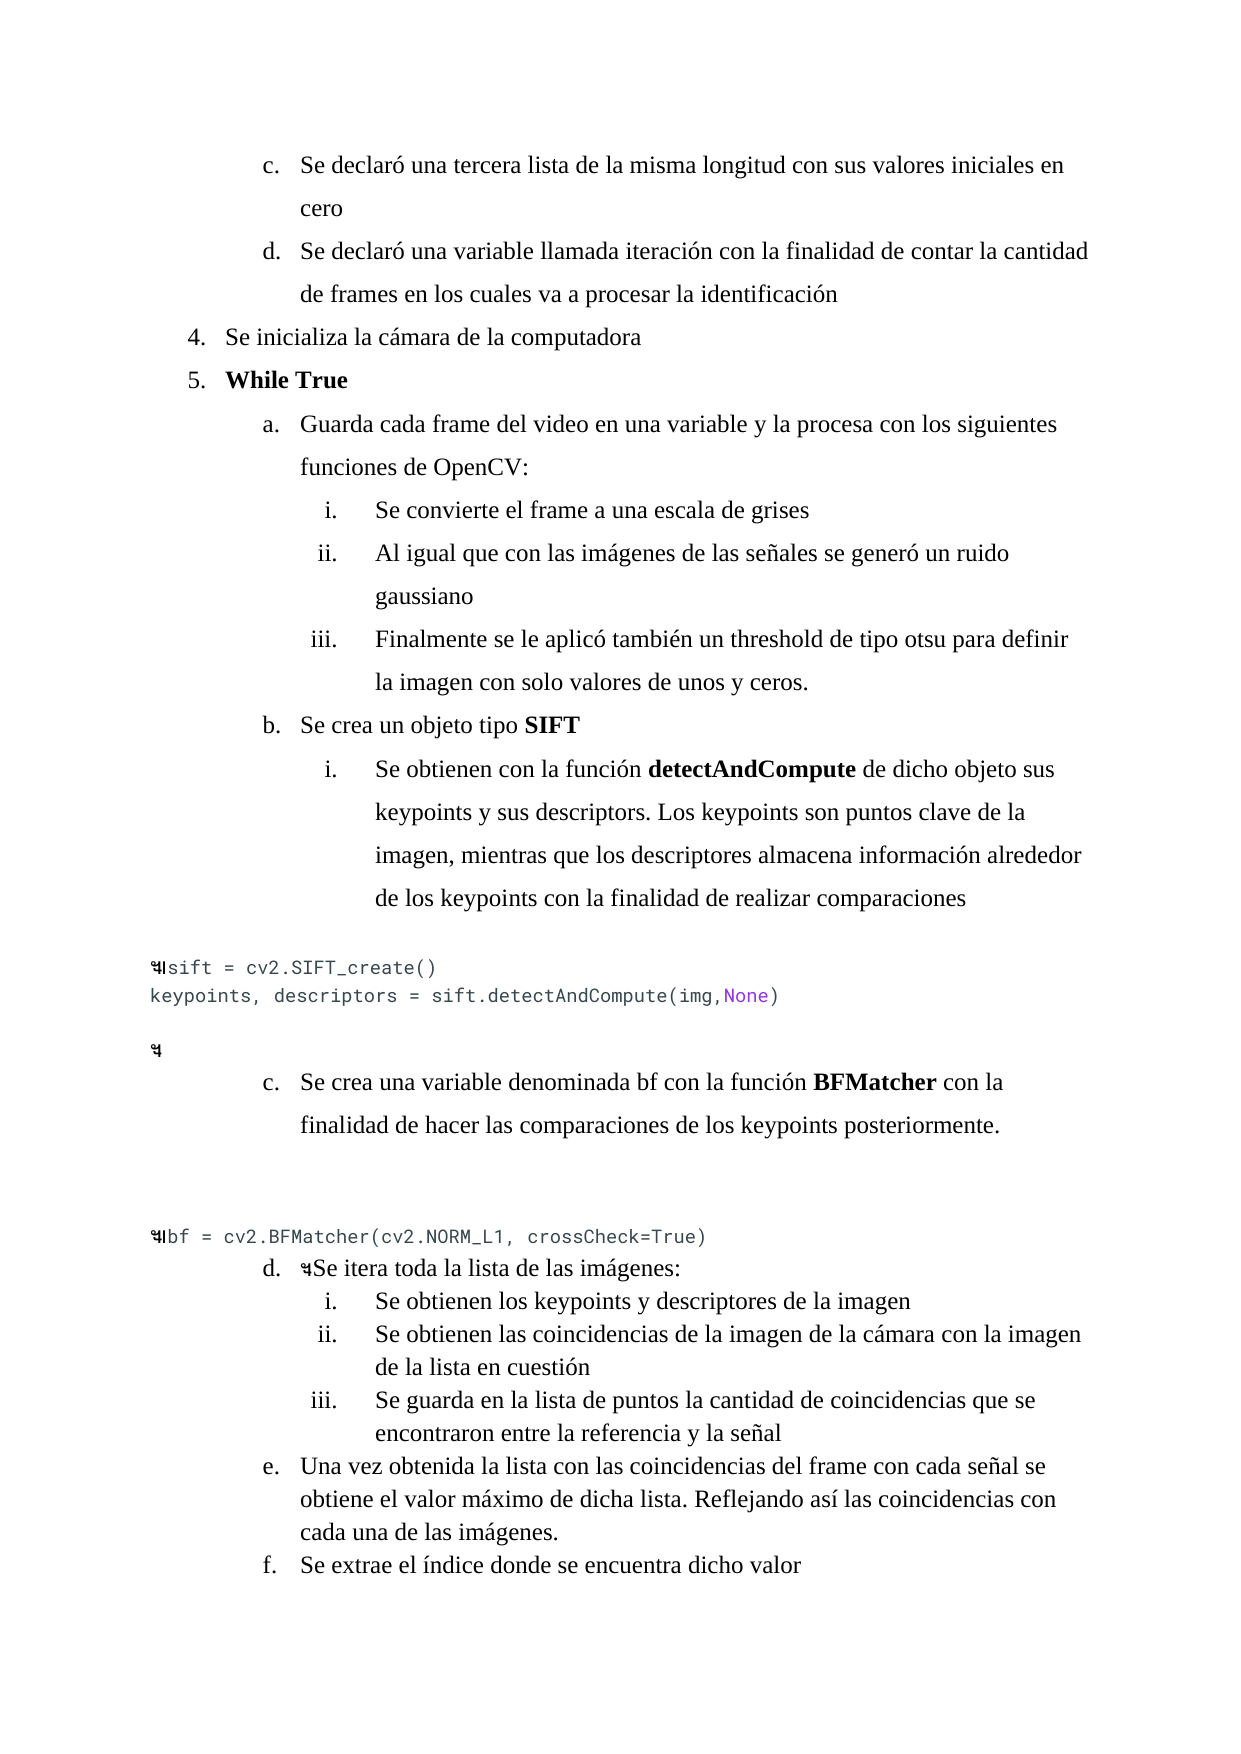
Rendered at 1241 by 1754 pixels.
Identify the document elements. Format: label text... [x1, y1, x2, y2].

list Guarda cada frame del video en una variable y la procesa con los siguientes funciones de OpenCV: [262, 409, 1090, 481]
list Se crea un objeto tipo SIFT [262, 711, 1090, 739]
list While True [187, 366, 1090, 394]
list Se declaró una tercera lista de la misma longitud con sus valores iniciales en cero [262, 150, 1090, 222]
list Se crea una variable denominada bf con la función BFMatcher con la finalidad de hacer las comparaciones de los keypoints posteriormente. [262, 1067, 1090, 1138]
text  [150, 1036, 1090, 1063]
list Se convierte el frame a una escala de grises [337, 495, 1090, 524]
list Se obtienen los keypoints y descriptores de la imagen [337, 1286, 1090, 1314]
list Se itera toda la lista de las imágenes: [262, 1253, 1090, 1282]
list Al igual que con las imágenes de las señales se generó un ruido gaussiano [337, 538, 1090, 610]
list Se obtienen con la función detectAndCompute de dicho objeto sus keypoints y sus descriptors. Los keypoints son puntos clave de la imagen, mientras que los descriptores almacena información alrededor de los keypoints con la finalidad de realizar comparaciones [337, 754, 1090, 912]
text keypoints, descriptors = sift.detectAndCompute(img,None) [150, 983, 1090, 1008]
list Se extrae el índice donde se encuentra dicho valor [262, 1550, 1090, 1579]
text bf = cv2.BFMatcher(cv2.NORM_L1, crossCheck=True) [150, 1222, 1090, 1249]
text sift = cv2.SIFT_create() [150, 953, 1090, 979]
list Se declaró una variable llamada iteración con la finalidad de contar la cantidad de frames en los cuales va a procesar la identificación [262, 236, 1090, 308]
list Se inicializa la cámara de la computadora [187, 322, 1090, 351]
list Una vez obtenida la lista con las coincidencias del frame con cada señal se obtiene el valor máximo de dicha lista. Reflejando así las coincidencias con cada una de las imágenes. [262, 1451, 1090, 1546]
list Finalmente se le aplicó también un threshold de tipo otsu para definir la imagen con solo valores de unos y ceros. [337, 624, 1090, 696]
list Se obtienen las coincidencias de la imagen de la cámara con la imagen de la lista en cuestión [337, 1319, 1090, 1381]
list Se guarda en la lista de puntos la cantidad de coincidencias que se encontraron entre la referencia y la señal [337, 1385, 1090, 1447]
